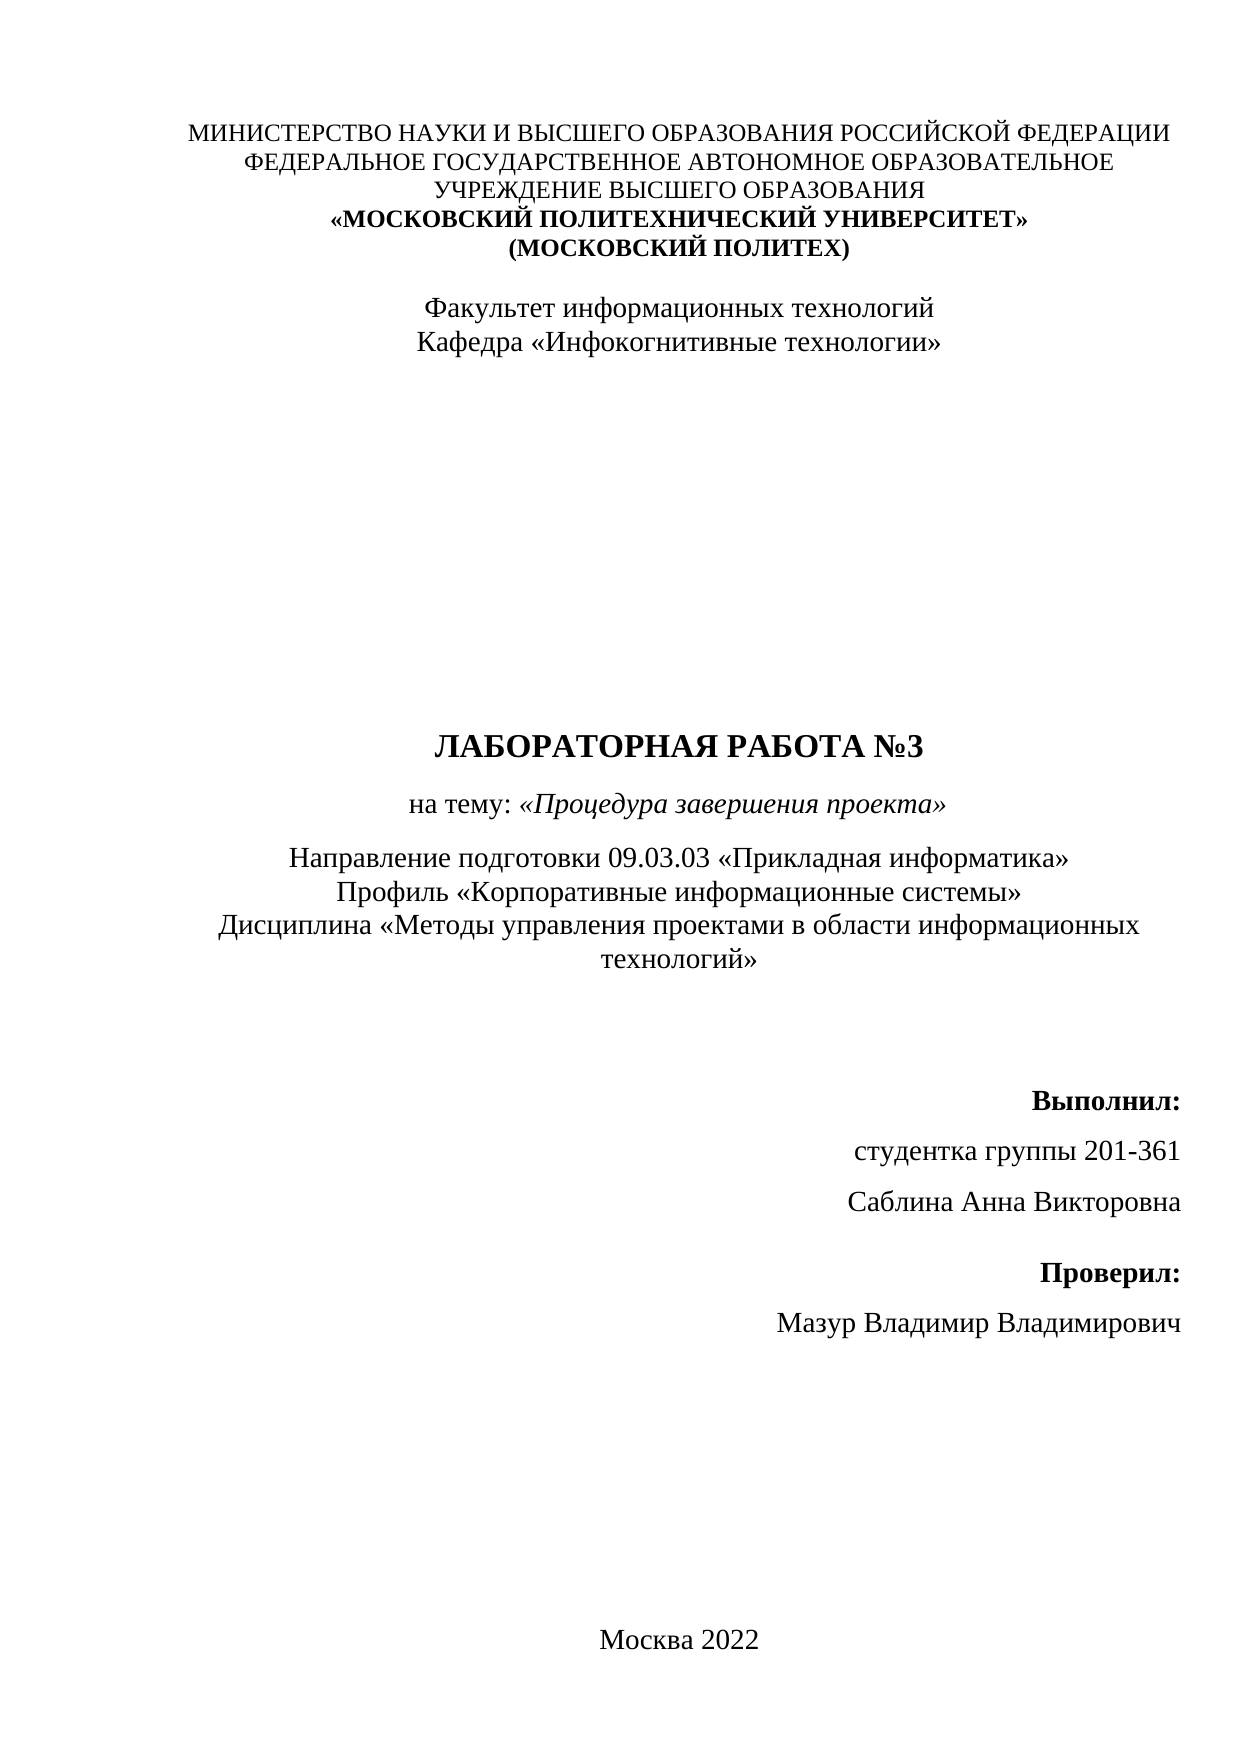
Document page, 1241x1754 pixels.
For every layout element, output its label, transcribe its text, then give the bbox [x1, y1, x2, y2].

text ЛАБОРАТОРНАЯ РАБОТА №3 [177, 727, 1181, 765]
text МИНИСТЕРСТВО НАУКИ И ВЫСШЕГО ОБРАЗОВАНИЯ РОССИЙСКОЙ ФЕДЕРАЦИИ [177, 118, 1181, 147]
text Факультет информационных технологий [177, 291, 1181, 324]
text ФЕДЕРАЛЬНОЕ ГОСУДАРСТВЕННОЕ АВТОНОМНОЕ ОБРАЗОВАТЕЛЬНОЕ [177, 147, 1181, 176]
text (МОСКОВСКИЙ ПОЛИТЕХ) [177, 233, 1181, 262]
text Дисциплина «Методы управления проектами в области информационных технологий» [177, 907, 1181, 974]
text Саблина Анна Викторовна [177, 1184, 1181, 1217]
text «МОСКОВСКИЙ ПОЛИТЕХНИЧЕСКИЙ УНИВЕРСИТЕТ» [177, 204, 1181, 233]
text студентка группы 201-361 [177, 1133, 1181, 1167]
text Профиль «Корпоративные информационные системы» [177, 874, 1181, 907]
text Направление подготовки 09.03.03 «Прикладная информатика» [177, 840, 1181, 874]
text Мазур Владимир Владимирович [177, 1305, 1181, 1339]
text Проверил: [177, 1255, 1181, 1288]
text Выполнил: [177, 1083, 1181, 1117]
text на тему: «Процедура завершения проекта» [177, 786, 1181, 819]
text Кафедра «Инфокогнитивные технологии» [177, 324, 1181, 358]
text УЧРЕЖДЕНИЕ ВЫСШЕГО ОБРАЗОВАНИЯ [177, 176, 1181, 204]
